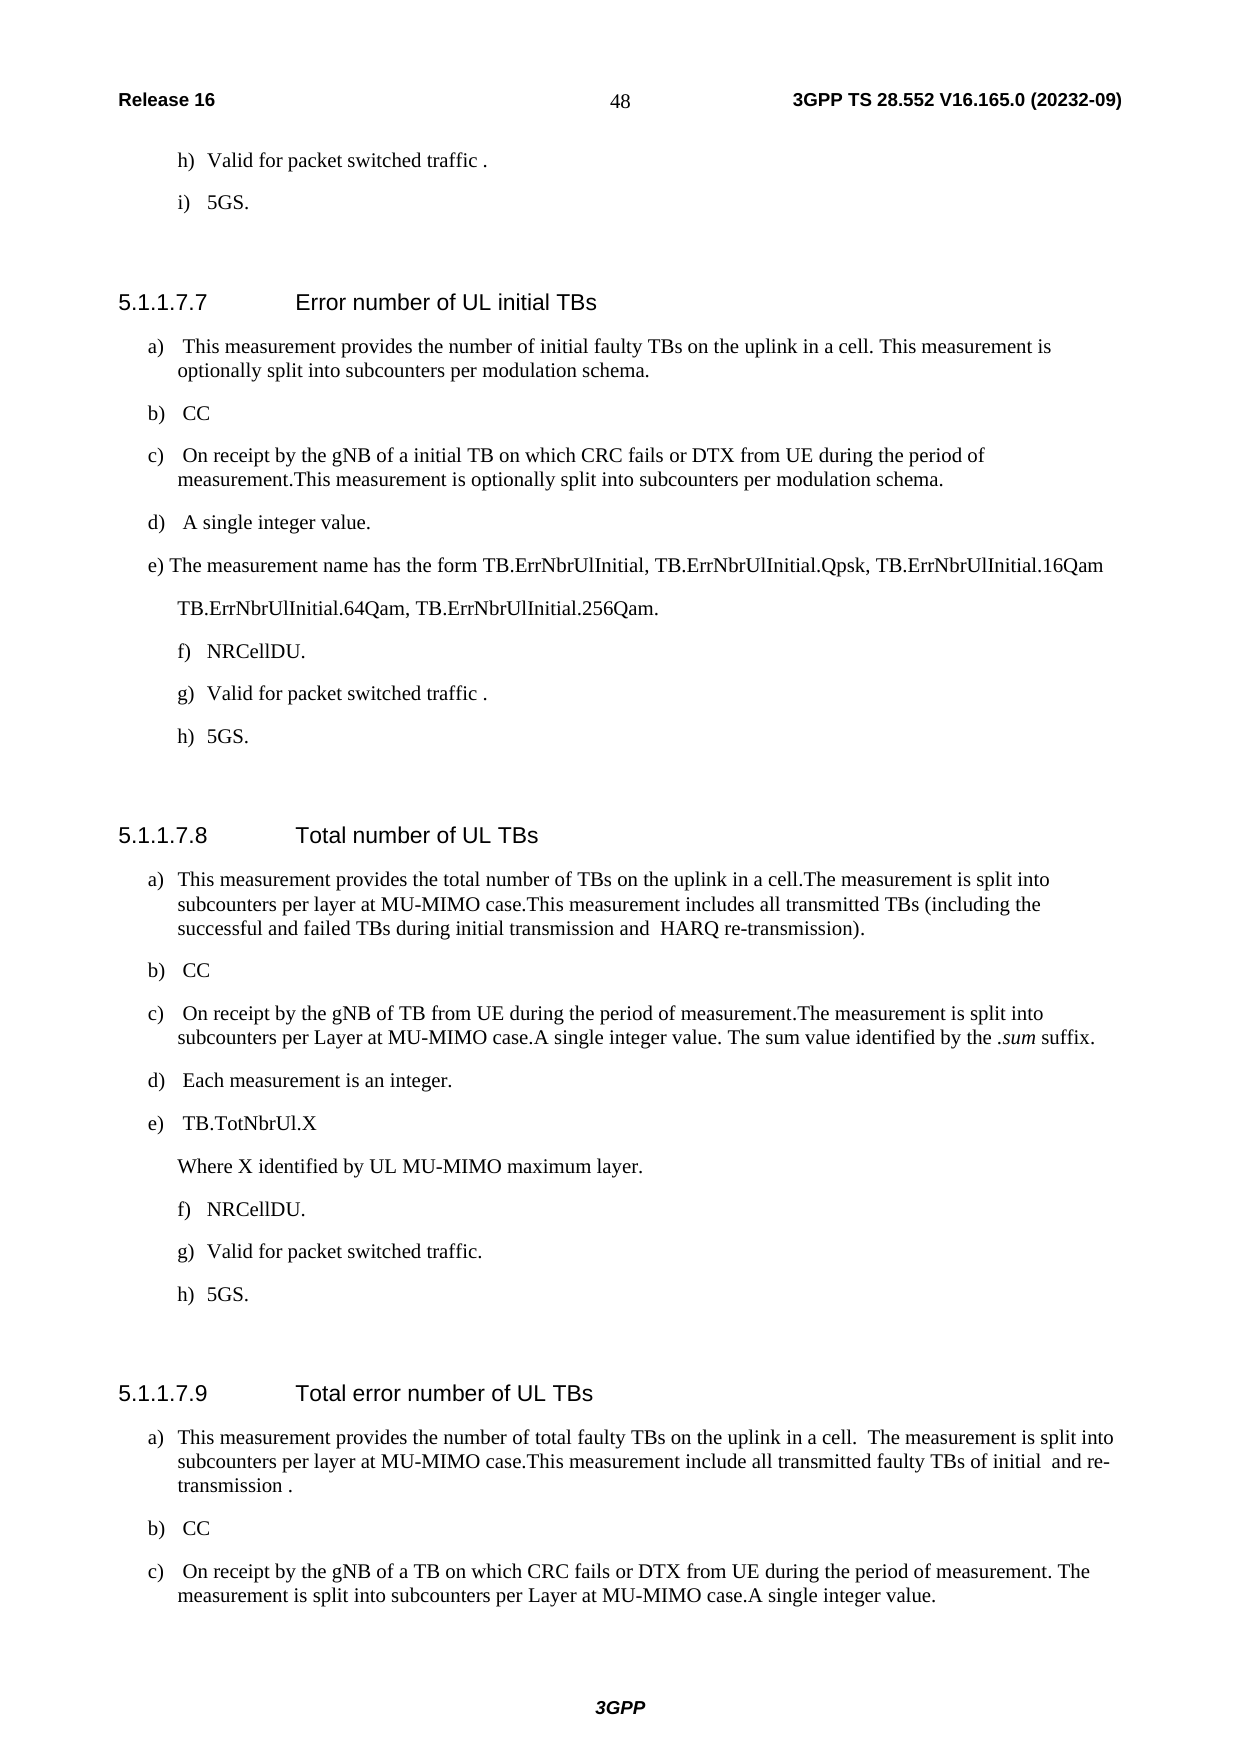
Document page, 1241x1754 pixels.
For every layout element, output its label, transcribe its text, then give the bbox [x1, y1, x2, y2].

text b) CC [148, 400, 1122, 424]
subtitle 5.1.1.7.7 Error number of UL initial TBs [118, 288, 1122, 315]
text h) Valid for packet switched traffic . [177, 147, 1122, 172]
text f) NRCellDU. [177, 1196, 1122, 1221]
text a) This measurement provides the number of total faulty TBs on the uplink in a cell. The measurement is split into subcounters per layer at MU-MIMO case.This measurement include all transmitted faulty TBs of initial and re-transmission . [148, 1425, 1122, 1497]
text b) CC [148, 1516, 1122, 1540]
text TB.ErrNbrUlInitial.64Qam, TB.ErrNbrUlInitial.256Qam. [177, 596, 1122, 620]
text e) The measurement name has the form TB.ErrNbrUlInitial, TB.ErrNbrUlInitial.Qpsk, TB.ErrNbrUlInitial.16Qam [148, 553, 1122, 577]
text b) CC [148, 958, 1122, 982]
text d) A single integer value. [148, 510, 1122, 534]
text c) On receipt by the gNB of a initial TB on which CRC fails or DTX from UE during the period of measurement.This measurement is optionally split into subcounters per modulation schema. [148, 443, 1122, 491]
text a) This measurement provides the total number of TBs on the uplink in a cell.The measurement is split into subcounters per layer at MU-MIMO case.This measurement includes all transmitted TBs (including the successful and failed TBs during initial transmission and HARQ re-transmission). [148, 867, 1122, 939]
text a) This measurement provides the number of initial faulty TBs on the uplink in a cell. This measurement is optionally split into subcounters per modulation schema. [148, 333, 1122, 382]
subtitle 5.1.1.7.9 Total error number of UL TBs [118, 1380, 1122, 1407]
text e) TB.TotNbrUl.X [148, 1111, 1122, 1135]
text d) Each measurement is an integer. [148, 1068, 1122, 1092]
subtitle 5.1.1.7.8 Total number of UL TBs [118, 822, 1122, 849]
text g) Valid for packet switched traffic. [177, 1239, 1122, 1263]
text c) On receipt by the gNB of a TB on which CRC fails or DTX from UE during the period of measurement. The measurement is split into subcounters per Layer at MU-MIMO case.A single integer value. [148, 1559, 1122, 1607]
text g) Valid for packet switched traffic . [177, 681, 1122, 705]
text h) 5GS. [177, 1282, 1122, 1306]
text f) NRCellDU. [177, 638, 1122, 663]
text Where X identified by UL MU-MIMO maximum layer. [177, 1154, 1122, 1178]
text h) 5GS. [177, 724, 1122, 748]
text c) On receipt by the gNB of TB from UE during the period of measurement.The measurement is split into subcounters per Layer at MU-MIMO case.A single integer value. The sum value identified by the .sum suffix. [148, 1001, 1122, 1049]
text i) 5GS. [177, 190, 1122, 214]
